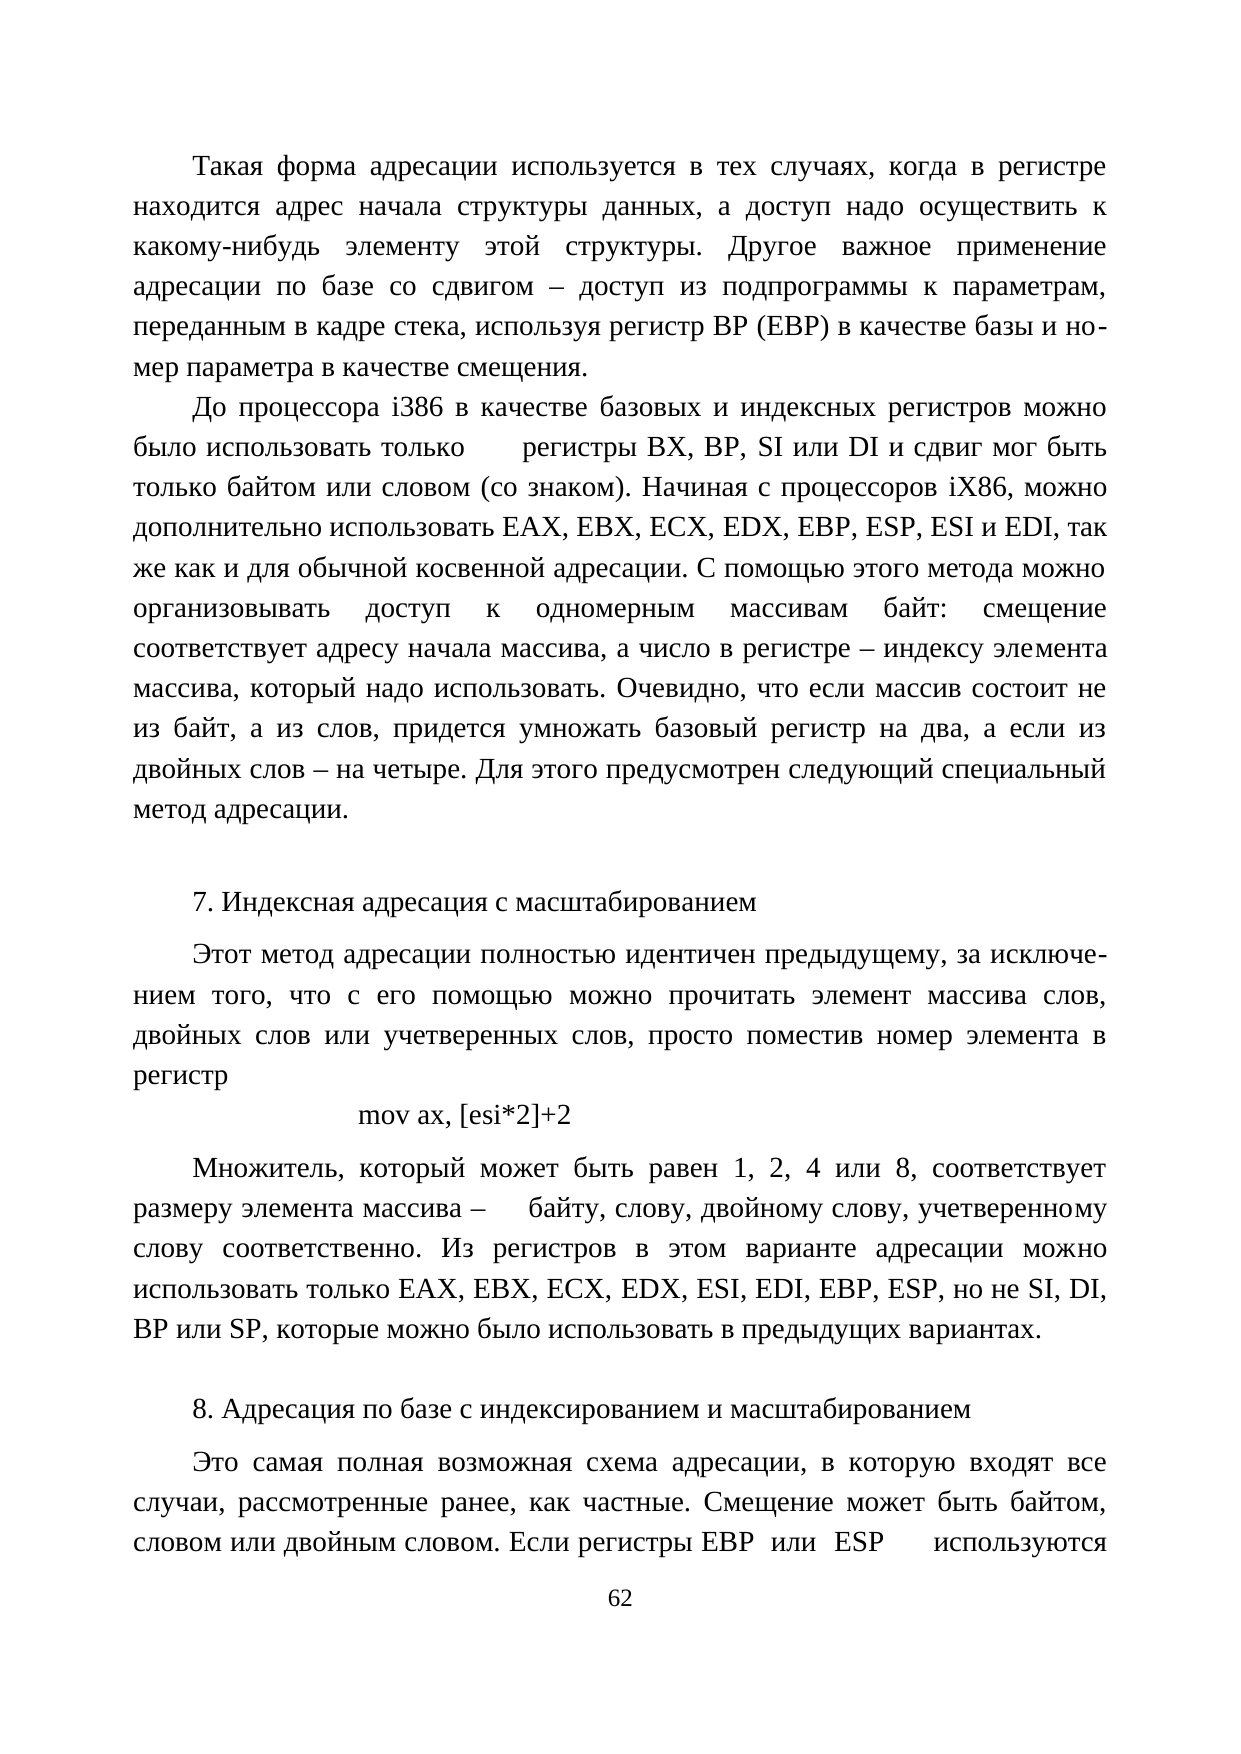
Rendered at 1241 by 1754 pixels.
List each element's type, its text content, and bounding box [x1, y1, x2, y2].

text До процессора i386 в качестве базовых и индексных регистров можно было использовать только регистры ВХ, ВР, SI или DI и сдвиг мог быть только байтом или словом (со знаком). Начиная с процессоров iХ86, можно дополнительно использовать ЕАХ, ЕВХ, ЕСХ, EDX, ЕВР, ESP, ESI и EDI, так же как и для обычной косвенной адресации. С помощью этого метода можно организовывать доступ к одномерным массивам байт: смещение соответствует адресу начала массива, а число в регистре – индексу элемента массива, который надо использовать. Очевидно, что если массив состоит не из байт, а из слов, придется умножать базовый регистр на два, а если из двойных слов – на четыре. Для этого предусмотрен следующий специальный метод адресации. [133, 389, 1107, 824]
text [133, 1444, 1107, 1558]
text Множитель, который может быть равен 1, 2, 4 или 8, соответствует размеру элемента массива – байту, слову, двойному слову, учетверенному слову соответственно. Из регистров в этом варианте адресации можно использовать только ЕАХ, ЕВХ, ЕСХ, EDX, ESI, EDI, ЕВР, ESP, но не SI, DI, ВР или SP, которые можно было использовать в предыдущих вариантах. [133, 1150, 1107, 1344]
text Такая форма адресации используется в тех случаях, когда в регистре находится адрес начала структуры данных, а доступ надо осуществить к какому-нибудь элементу этой структуры. Другое важное применение адресации по базе со сдвигом – доступ из подпрограммы к параметрам, переданным в кадре стека, используя регистр ВР (ЕВР) в качестве базы и номер параметра в качестве смещения. [133, 148, 1107, 382]
text 7. Индексная адресация с масштабированием [133, 884, 1107, 917]
text Этот метод адресации полностью идентичен предыдущему, за исключением того, что с его помощью можно прочитать элемент массива слов, двойных слов или учетверенных слов, просто поместив номер элемента в регистр [133, 937, 1107, 1091]
text mov ax, [esi*2]+2 [283, 1097, 1107, 1131]
text 8. Адресация по базе с индексированием и масштабированием [133, 1391, 1107, 1425]
